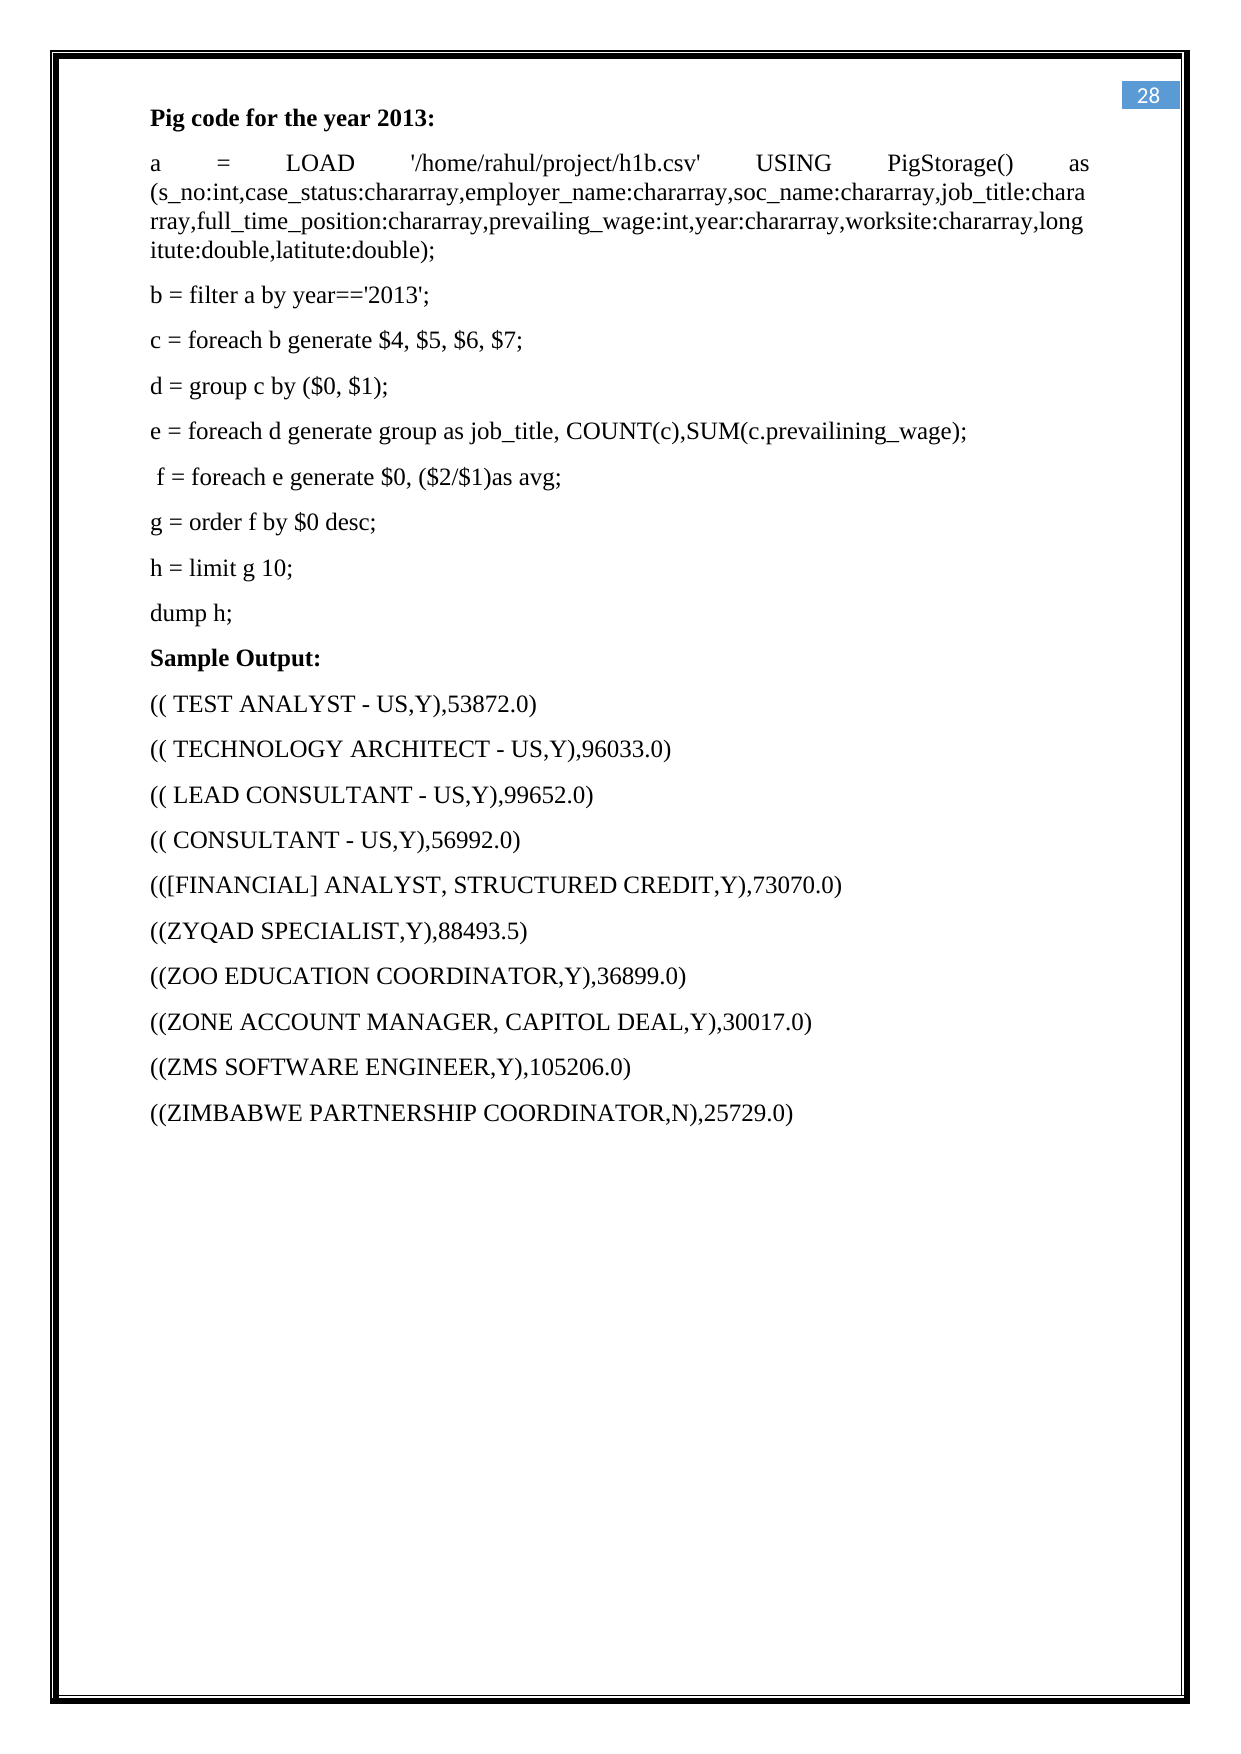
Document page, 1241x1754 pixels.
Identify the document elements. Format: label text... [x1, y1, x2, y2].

text h = limit g 10; [150, 553, 1090, 581]
text (( CONSULTANT - US,Y),56992.0) [150, 825, 1090, 854]
text (( TEST ANALYST - US,Y),53872.0) [150, 689, 1090, 718]
text ((ZYQAD SPECIALIST,Y),88493.5) [150, 916, 1090, 945]
text e = foreach d generate group as job_title, COUNT(c),SUM(c.prevailining_wage); [150, 416, 1090, 445]
text (( TECHNOLOGY ARCHITECT - US,Y),96033.0) [150, 734, 1090, 763]
text dump h; [150, 598, 1090, 627]
text d = group c by ($0, $1); [150, 371, 1090, 400]
text Pig code for the year 2013: [150, 103, 1090, 132]
text Sample Output: [150, 643, 1090, 672]
text g = order f by $0 desc; [150, 507, 1090, 536]
text b = filter a by year=='2013'; [150, 280, 1090, 309]
text (( LEAD CONSULTANT - US,Y),99652.0) [150, 780, 1090, 808]
text f = foreach e generate $0, ($2/$1)as avg; [150, 462, 1090, 491]
text (([FINANCIAL] ANALYST, STRUCTURED CREDIT,Y),73070.0) [150, 871, 1090, 899]
text ((ZOO EDUCATION COORDINATOR,Y),36899.0) [150, 961, 1090, 990]
text a = LOAD '/home/rahul/project/h1b.csv' USING PigStorage() as (s_no:int,case_status:chararray,employer_name:chararray,soc_name:chararray,job_title:chararray,full_time_position:chararray,prevailing_wage:int,year:chararray,worksite:chararray,longitute:double,latitute:double); [150, 148, 1090, 263]
text ((ZMS SOFTWARE ENGINEER,Y),105206.0) [150, 1052, 1090, 1081]
text ((ZONE ACCOUNT MANAGER, CAPITOL DEAL,Y),30017.0) [150, 1007, 1090, 1036]
text ((ZIMBABWE PARTNERSHIP COORDINATOR,N),25729.0) [150, 1098, 1090, 1126]
text c = foreach b generate $4, $5, $6, $7; [150, 326, 1090, 354]
